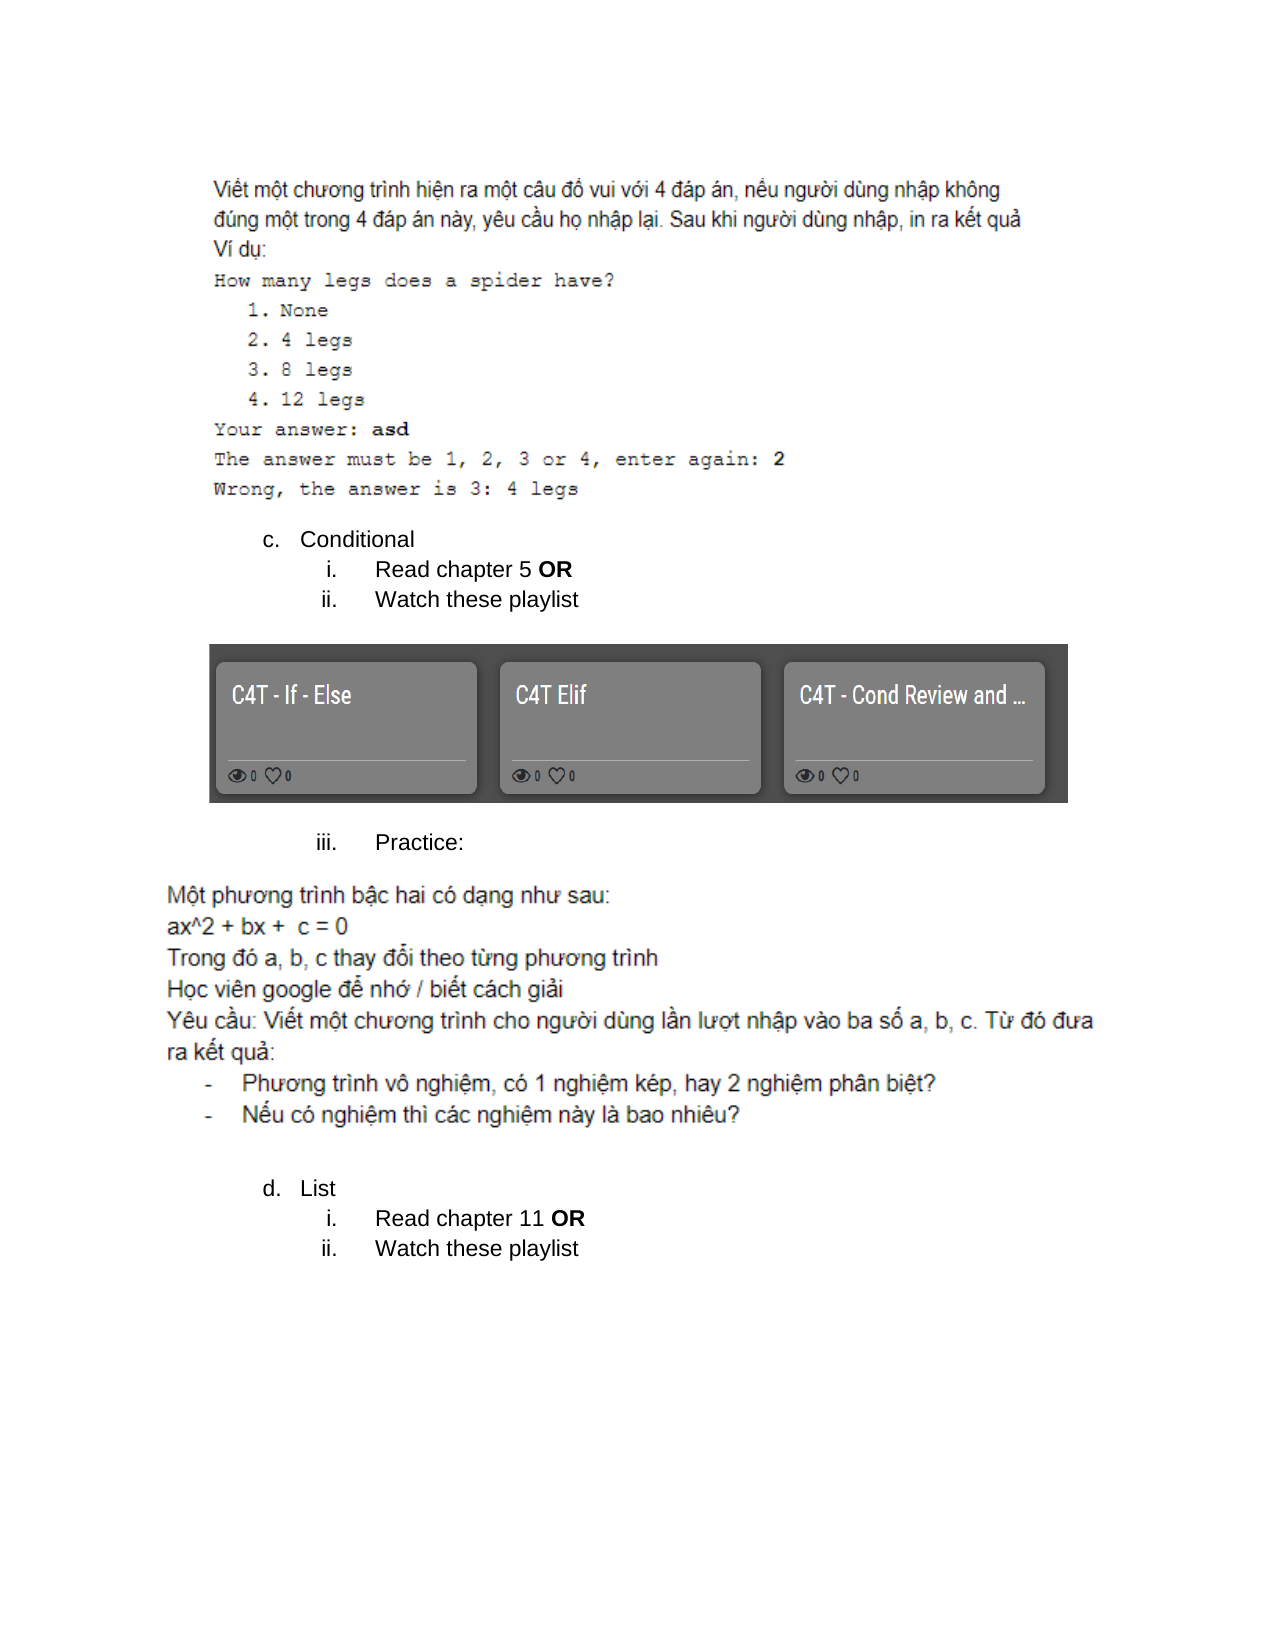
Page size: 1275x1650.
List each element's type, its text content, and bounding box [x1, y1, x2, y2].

list Watch these playlist [337, 586, 1125, 612]
list Read chapter 11 OR [337, 1205, 1125, 1231]
picture [207, 178, 1114, 504]
picture [164, 883, 1114, 1148]
list Watch these playlist [337, 1235, 1125, 1261]
list Read chapter 5 OR [337, 556, 1125, 582]
picture [209, 644, 1068, 803]
